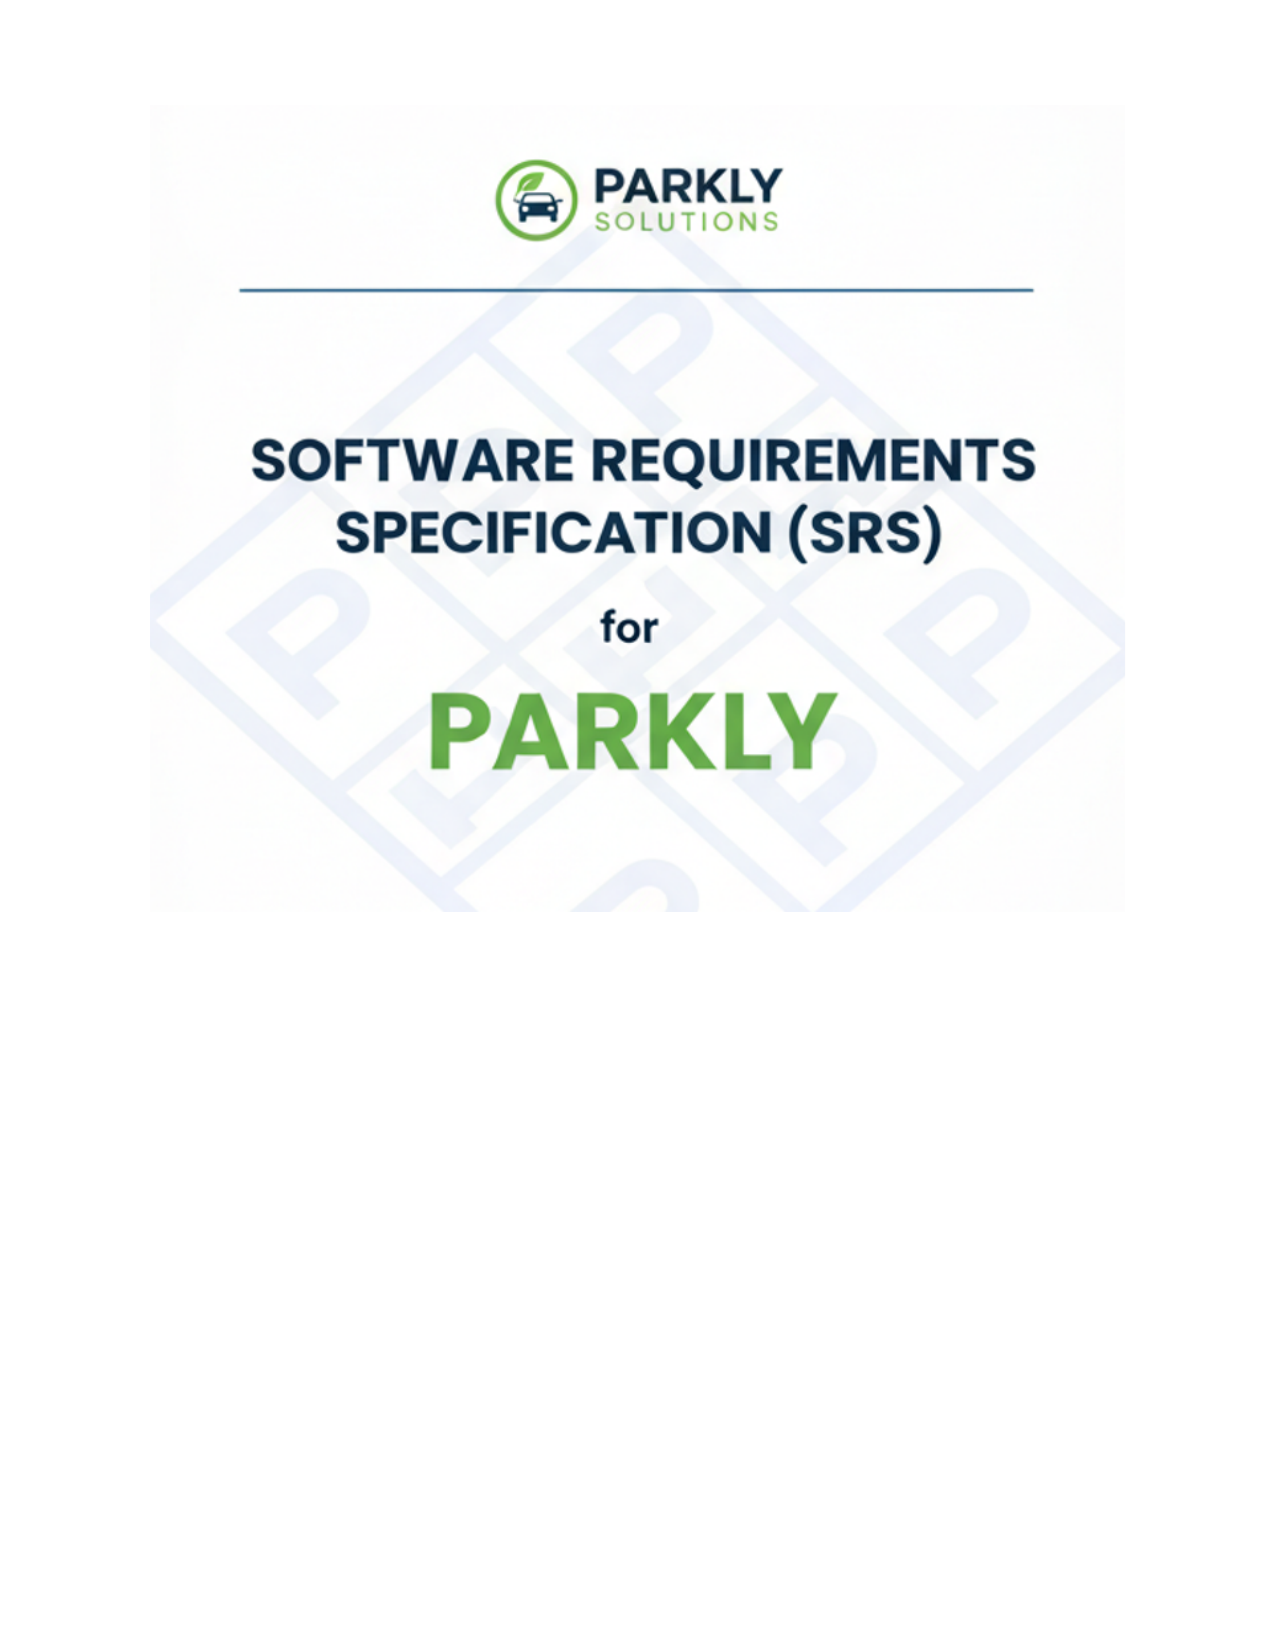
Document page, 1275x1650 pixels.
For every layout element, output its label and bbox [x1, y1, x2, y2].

picture [150, 105, 1125, 912]
